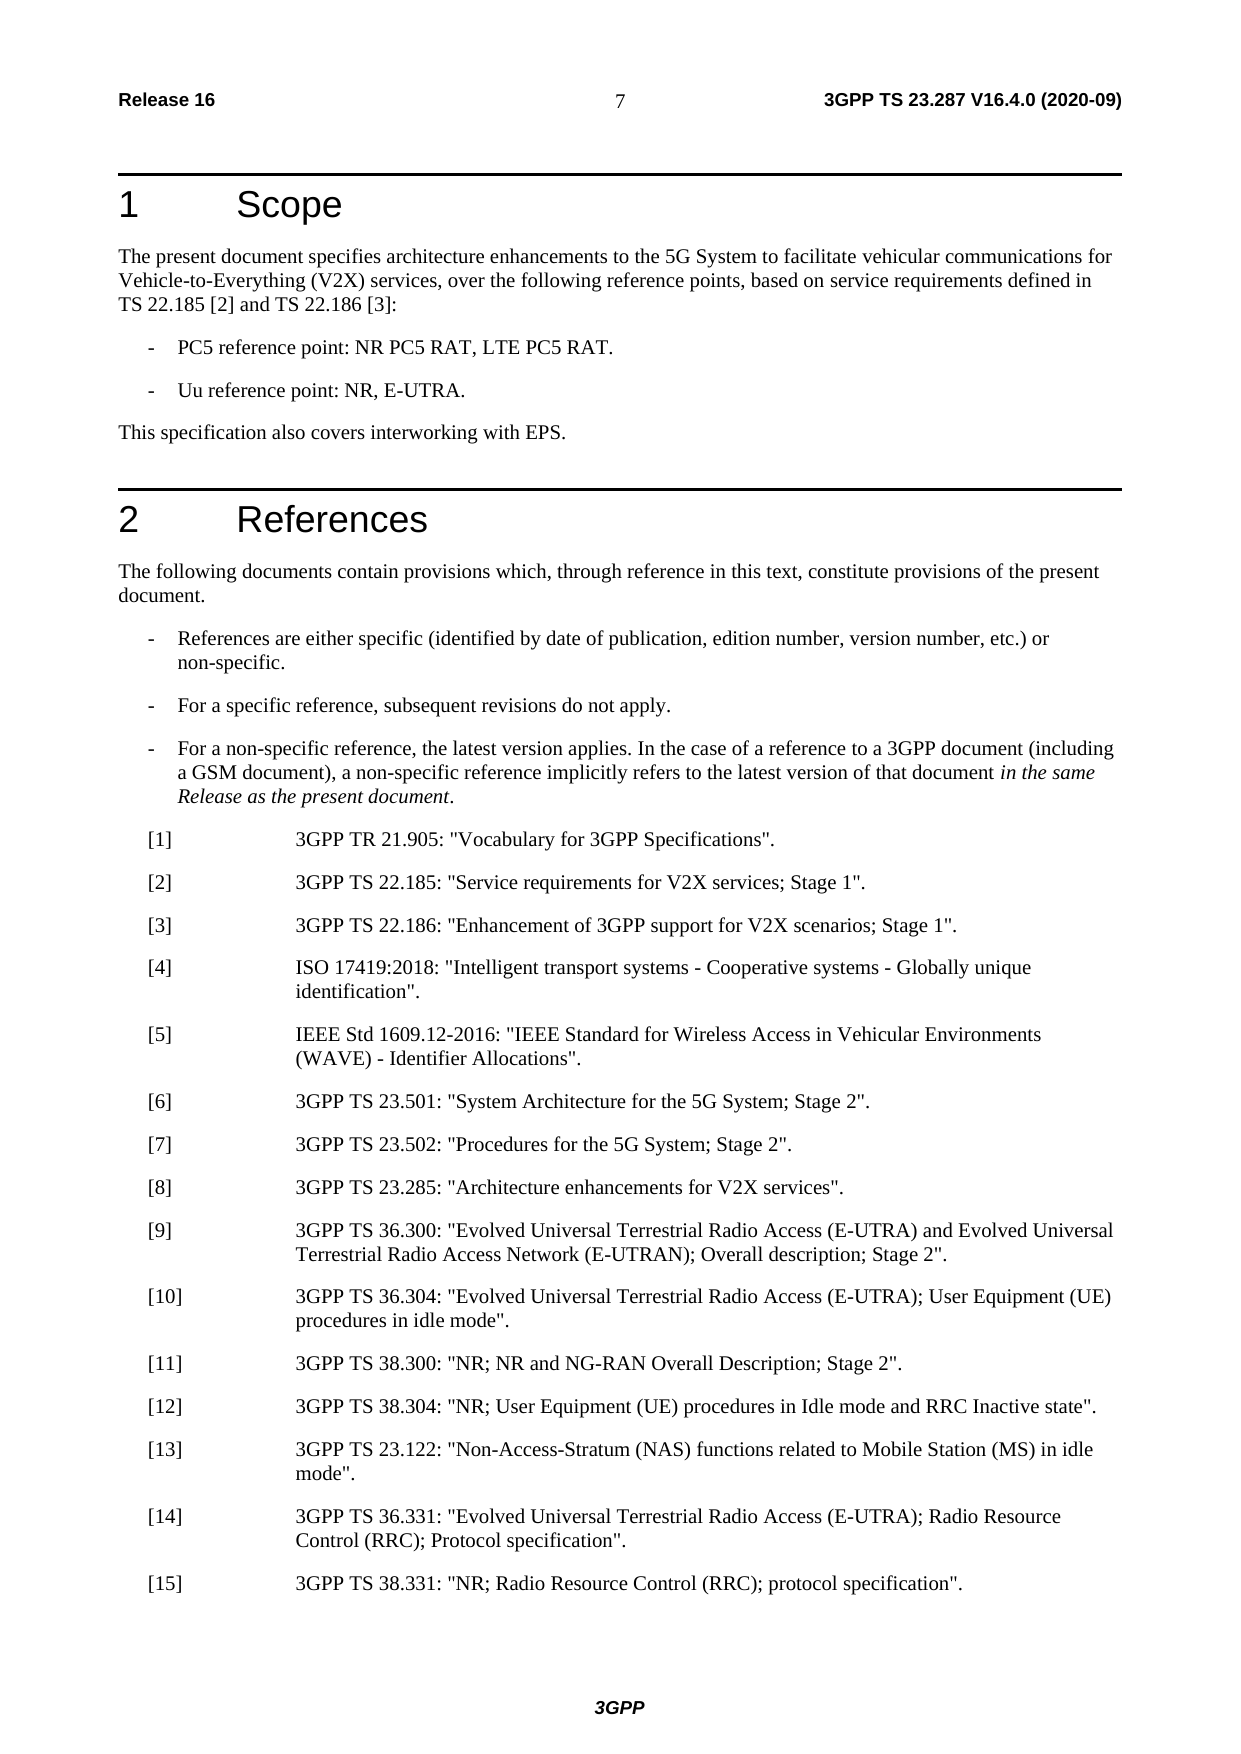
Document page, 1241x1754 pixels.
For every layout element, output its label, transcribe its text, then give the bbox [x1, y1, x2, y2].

text [14] 3GPP TS 36.331: "Evolved Universal Terrestrial Radio Access (E-UTRA); Radio Resource Control (RRC); Protocol specification". [148, 1504, 1122, 1552]
text - Uu reference point: NR, E-UTRA. [148, 377, 1122, 402]
text - For a non-specific reference, the latest version applies. In the case of a reference to a 3GPP document (including a GSM document), a non-specific reference implicitly refers to the latest version of that document in the same Release as the present document. [148, 736, 1122, 808]
text [6] 3GPP TS 23.501: "System Architecture for the 5G System; Stage 2". [148, 1089, 1122, 1113]
text - References are either specific (identified by date of publication, edition number, version number, etc.) or non-specific. [148, 626, 1122, 674]
text - PC5 reference point: NR PC5 RAT, LTE PC5 RAT. [148, 335, 1122, 359]
text The following documents contain provisions which, through reference in this text, constitute provisions of the present document. [118, 559, 1122, 607]
text [5] IEEE Std 1609.12-2016: "IEEE Standard for Wireless Access in Vehicular Environments (WAVE) - Identifier Allocations". [148, 1022, 1122, 1070]
text [7] 3GPP TS 23.502: "Procedures for the 5G System; Stage 2". [148, 1132, 1122, 1156]
text - For a specific reference, subsequent revisions do not apply. [148, 693, 1122, 717]
text [12] 3GPP TS 38.304: "NR; User Equipment (UE) procedures in Idle mode and RRC Inactive state". [148, 1394, 1122, 1418]
text [10] 3GPP TS 36.304: "Evolved Universal Terrestrial Radio Access (E-UTRA); User Equipment (UE) procedures in idle mode". [148, 1284, 1122, 1332]
text [8] 3GPP TS 23.285: "Architecture enhancements for V2X services". [148, 1175, 1122, 1199]
subtitle 2 References [118, 491, 1122, 541]
text [13] 3GPP TS 23.122: "Non-Access-Stratum (NAS) functions related to Mobile Station (MS) in idle mode". [148, 1437, 1122, 1485]
text [3] 3GPP TS 22.186: "Enhancement of 3GPP support for V2X scenarios; Stage 1". [148, 912, 1122, 937]
text The present document specifies architecture enhancements to the 5G System to facilitate vehicular communications for Vehicle-to-Everything (V2X) services, over the following reference points, based on service requirements defined in TS 22.185 [2] and TS 22.186 [3]: [118, 244, 1122, 316]
text [1] 3GPP TR 21.905: "Vocabulary for 3GPP Specifications". [148, 827, 1122, 851]
text [2] 3GPP TS 22.185: "Service requirements for V2X services; Stage 1". [148, 870, 1122, 894]
text [11] 3GPP TS 38.300: "NR; NR and NG-RAN Overall Description; Stage 2". [148, 1351, 1122, 1375]
text [9] 3GPP TS 36.300: "Evolved Universal Terrestrial Radio Access (E-UTRA) and Evolved Universal Terrestrial Radio Access Network (E-UTRAN); Overall description; Stage 2". [148, 1217, 1122, 1266]
text [4] ISO 17419:2018: "Intelligent transport systems - Cooperative systems - Globally unique identification". [148, 955, 1122, 1003]
subtitle 1 Scope [118, 176, 1122, 225]
text [15] 3GPP TS 38.331: "NR; Radio Resource Control (RRC); protocol specification". [148, 1571, 1122, 1595]
text This specification also covers interworking with EPS. [118, 420, 1122, 444]
